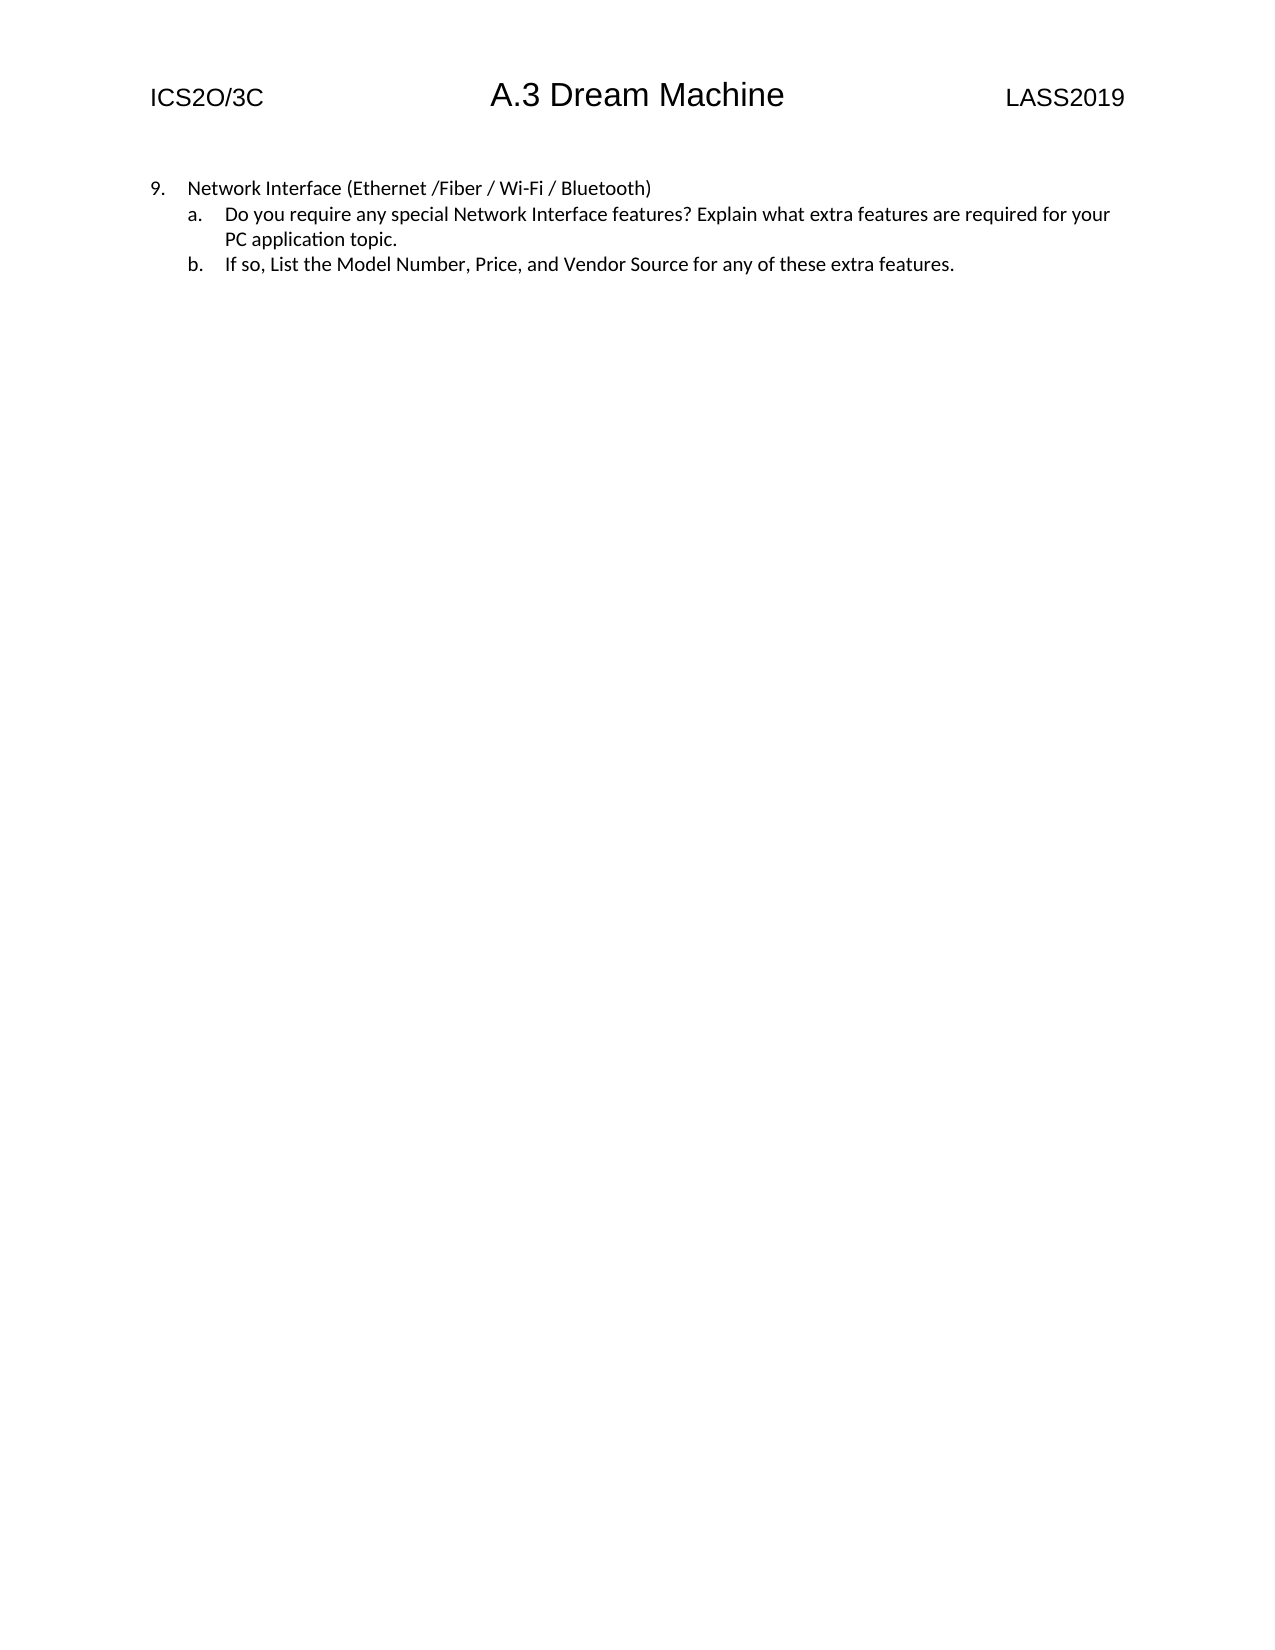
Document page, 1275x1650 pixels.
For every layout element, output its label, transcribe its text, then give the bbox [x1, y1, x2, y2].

list If so, List the Model Number, Price, and Vendor Source for any of these extra features. [187, 252, 1125, 277]
list Do you require any special Network Interface features? Explain what extra features are required for your PC application topic. [187, 201, 1125, 252]
list Network Interface (Ethernet /Fiber / Wi-Fi / Bluetooth) [150, 175, 1125, 201]
